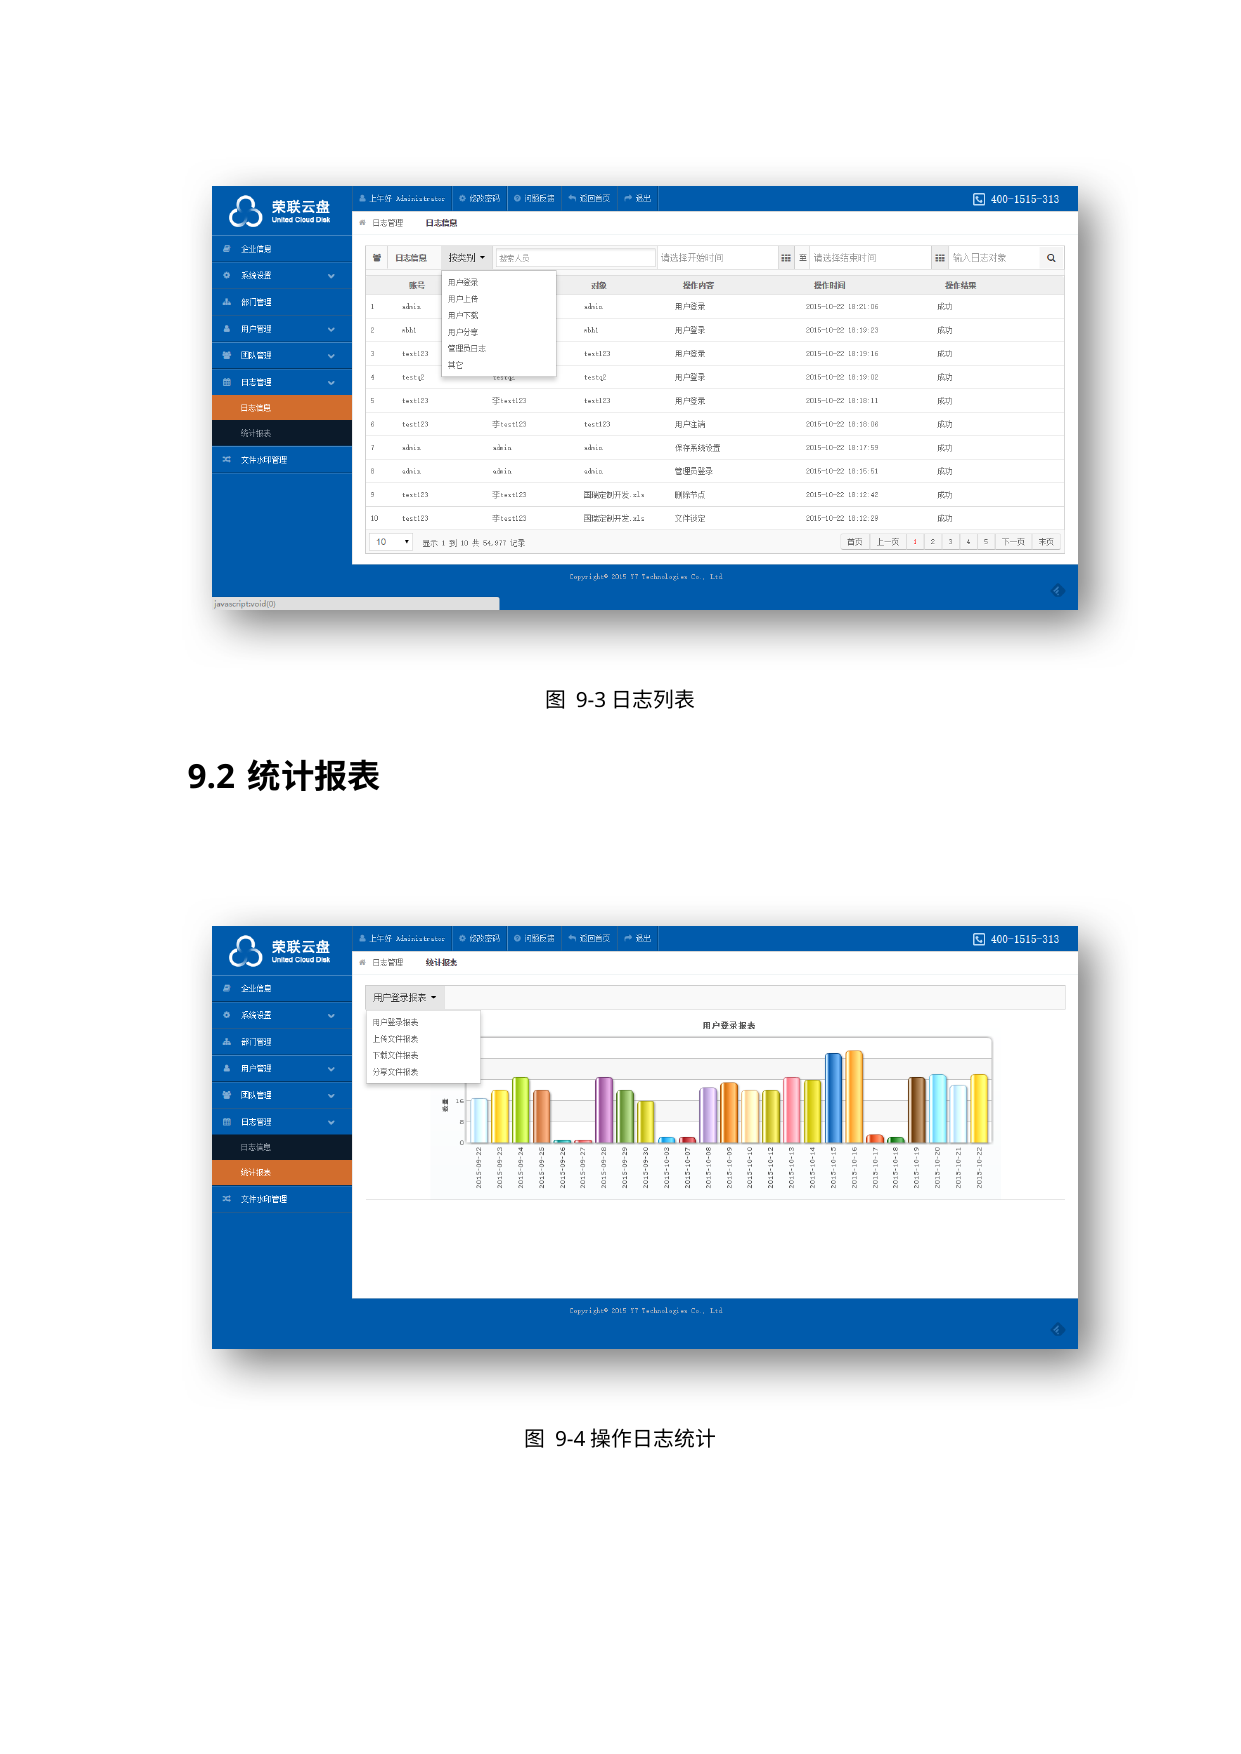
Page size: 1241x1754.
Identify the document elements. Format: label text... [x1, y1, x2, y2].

picture [212, 926, 1078, 1349]
subtitle 统计报表 [187, 742, 1053, 807]
picture [212, 186, 1078, 610]
